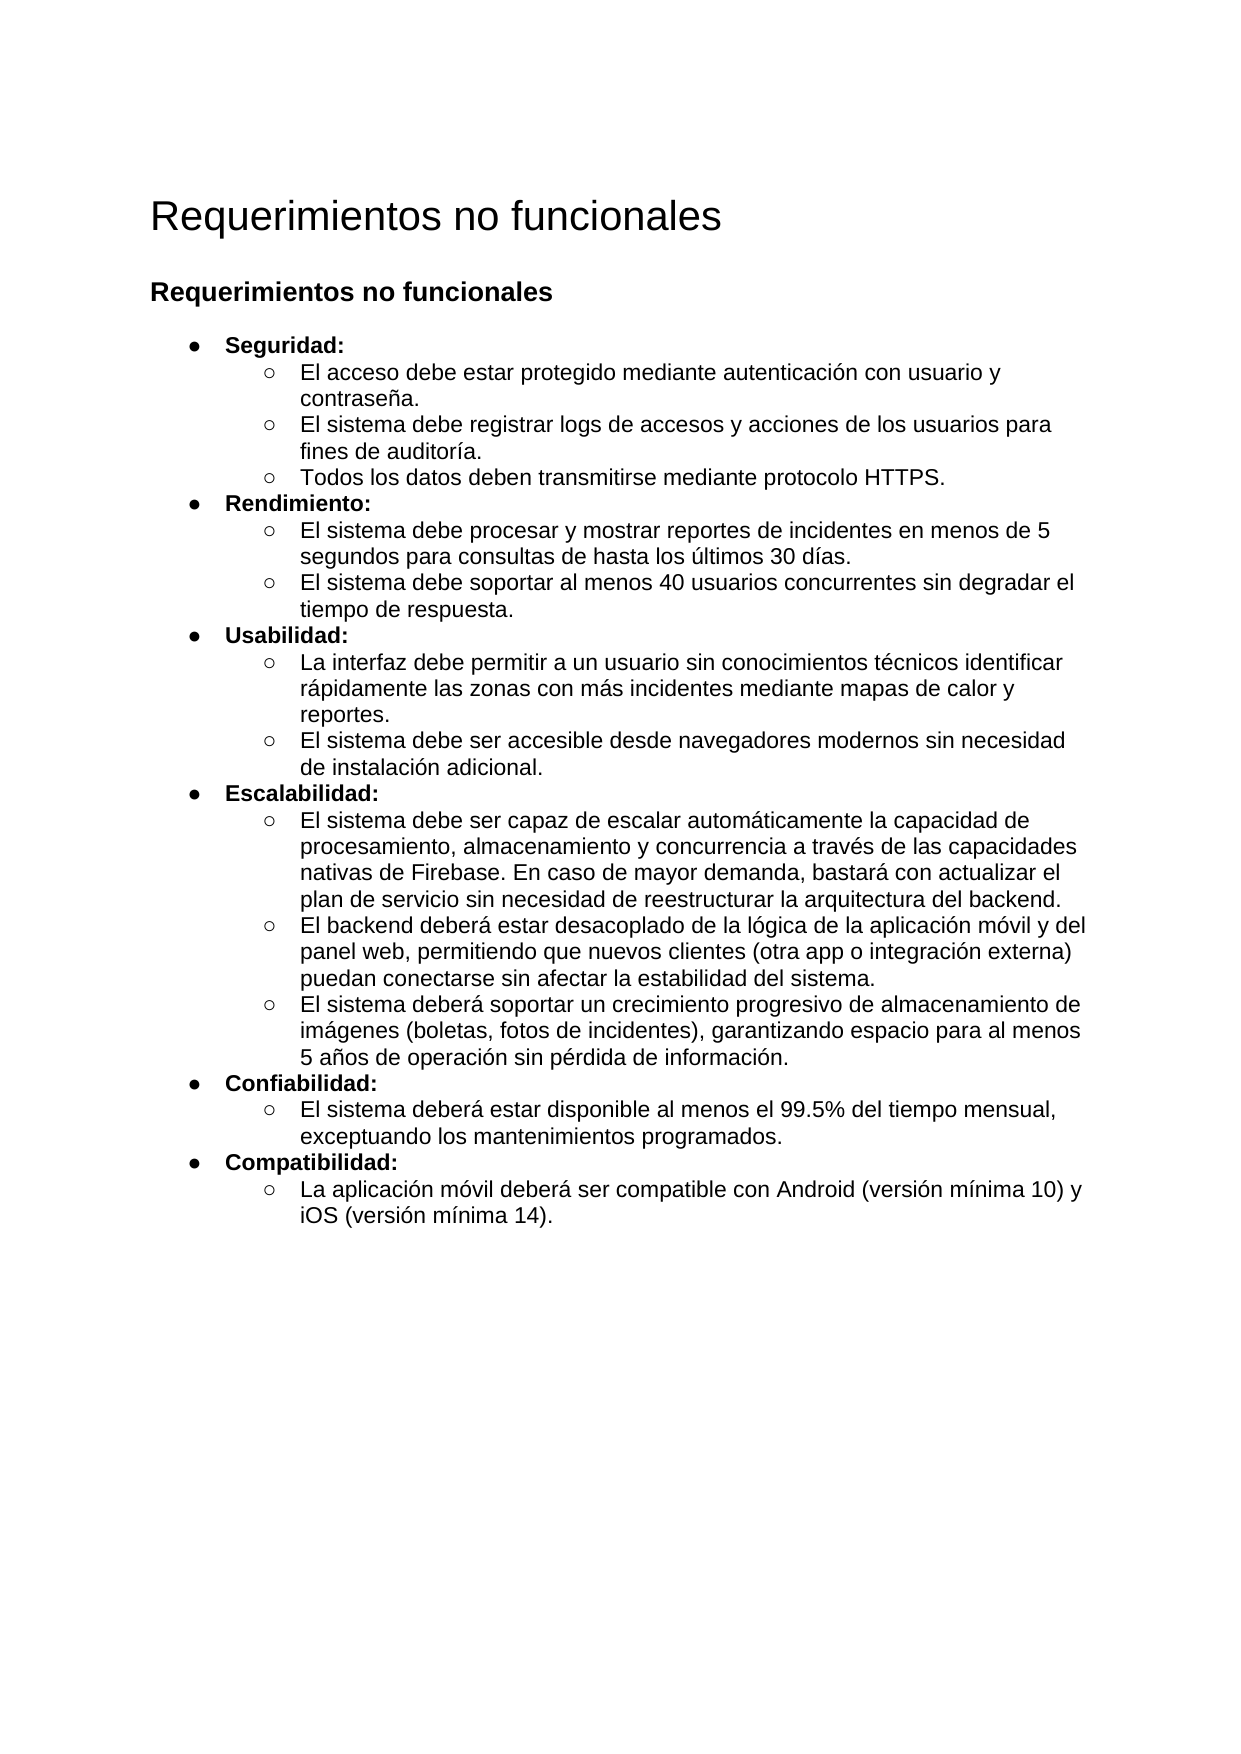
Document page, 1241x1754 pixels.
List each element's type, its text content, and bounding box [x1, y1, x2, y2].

list El sistema debe ser accesible desde navegadores modernos sin necesidad de instalación adicional. [262, 727, 1090, 780]
list El acceso debe estar protegido mediante autenticación con usuario y contraseña. [262, 358, 1090, 411]
list La aplicación móvil deberá ser compatible con Android (versión mínima 10) y iOS (versión mínima 14). [262, 1176, 1090, 1228]
list El sistema deberá estar disponible al menos el 99.5% del tiempo mensual, exceptuando los mantenimientos programados. [262, 1096, 1090, 1149]
list El sistema debe soportar al menos 40 usuarios concurrentes sin degradar el tiempo de respuesta. [262, 569, 1090, 622]
subtitle Requerimientos no funcionales [150, 192, 1090, 239]
list El sistema debe registrar logs de accesos y acciones de los usuarios para fines de auditoría. [262, 411, 1090, 464]
list Rendimiento: [187, 490, 1090, 517]
list Escalabilidad: [187, 780, 1090, 807]
list Usabilidad: [187, 622, 1090, 648]
list Confiabilidad: [187, 1070, 1090, 1096]
subtitle Requerimientos no funcionales [150, 276, 1090, 307]
list Todos los datos deben transmitirse mediante protocolo HTTPS. [262, 464, 1090, 490]
list Seguridad: [187, 332, 1090, 358]
list El backend deberá estar desacoplado de la lógica de la aplicación móvil y del panel web, permitiendo que nuevos clientes (otra app o integración externa) puedan conectarse sin afectar la estabilidad del sistema. [262, 912, 1090, 991]
list El sistema deberá soportar un crecimiento progresivo de almacenamiento de imágenes (boletas, fotos de incidentes), garantizando espacio para al menos 5 años de operación sin pérdida de información. [262, 991, 1090, 1070]
list La interfaz debe permitir a un usuario sin conocimientos técnicos identificar rápidamente las zonas con más incidentes mediante mapas de calor y reportes. [262, 648, 1090, 727]
list El sistema debe ser capaz de escalar automáticamente la capacidad de procesamiento, almacenamiento y concurrencia a través de las capacidades nativas de Firebase. En caso de mayor demanda, bastará con actualizar el plan de servicio sin necesidad de reestructurar la arquitectura del backend. [262, 807, 1090, 912]
list Compatibilidad: [187, 1149, 1090, 1176]
list El sistema debe procesar y mostrar reportes de incidentes en menos de 5 segundos para consultas de hasta los últimos 30 días. [262, 517, 1090, 569]
